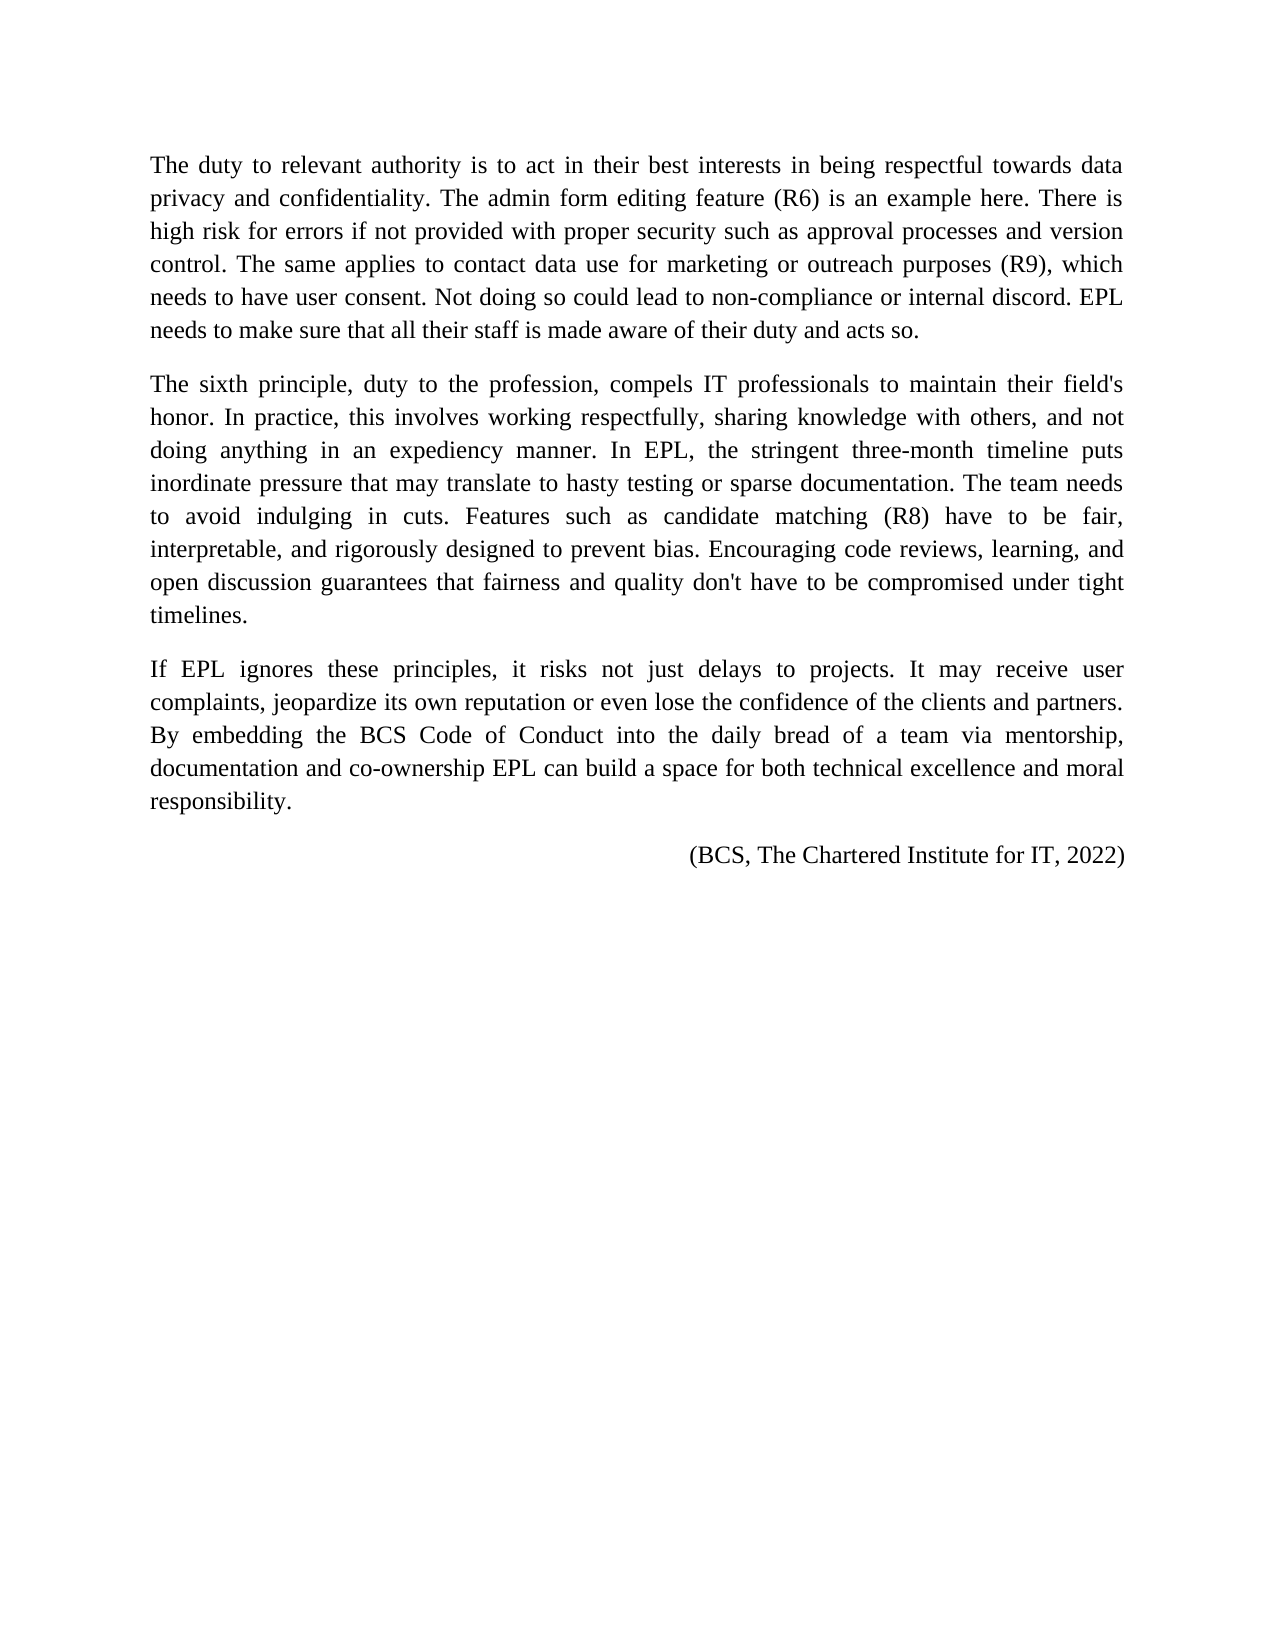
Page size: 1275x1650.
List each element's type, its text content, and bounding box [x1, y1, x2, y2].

text If EPL ignores these principles, it risks not just delays to projects. It may receive user complaints, jeopardize its own reputation or even lose the confidence of the clients and partners. By embedding the BCS Code of Conduct into the daily bread of a team via mentorship, documentation and co-ownership EPL can build a space for both technical excellence and moral responsibility. [150, 782, 1125, 815]
